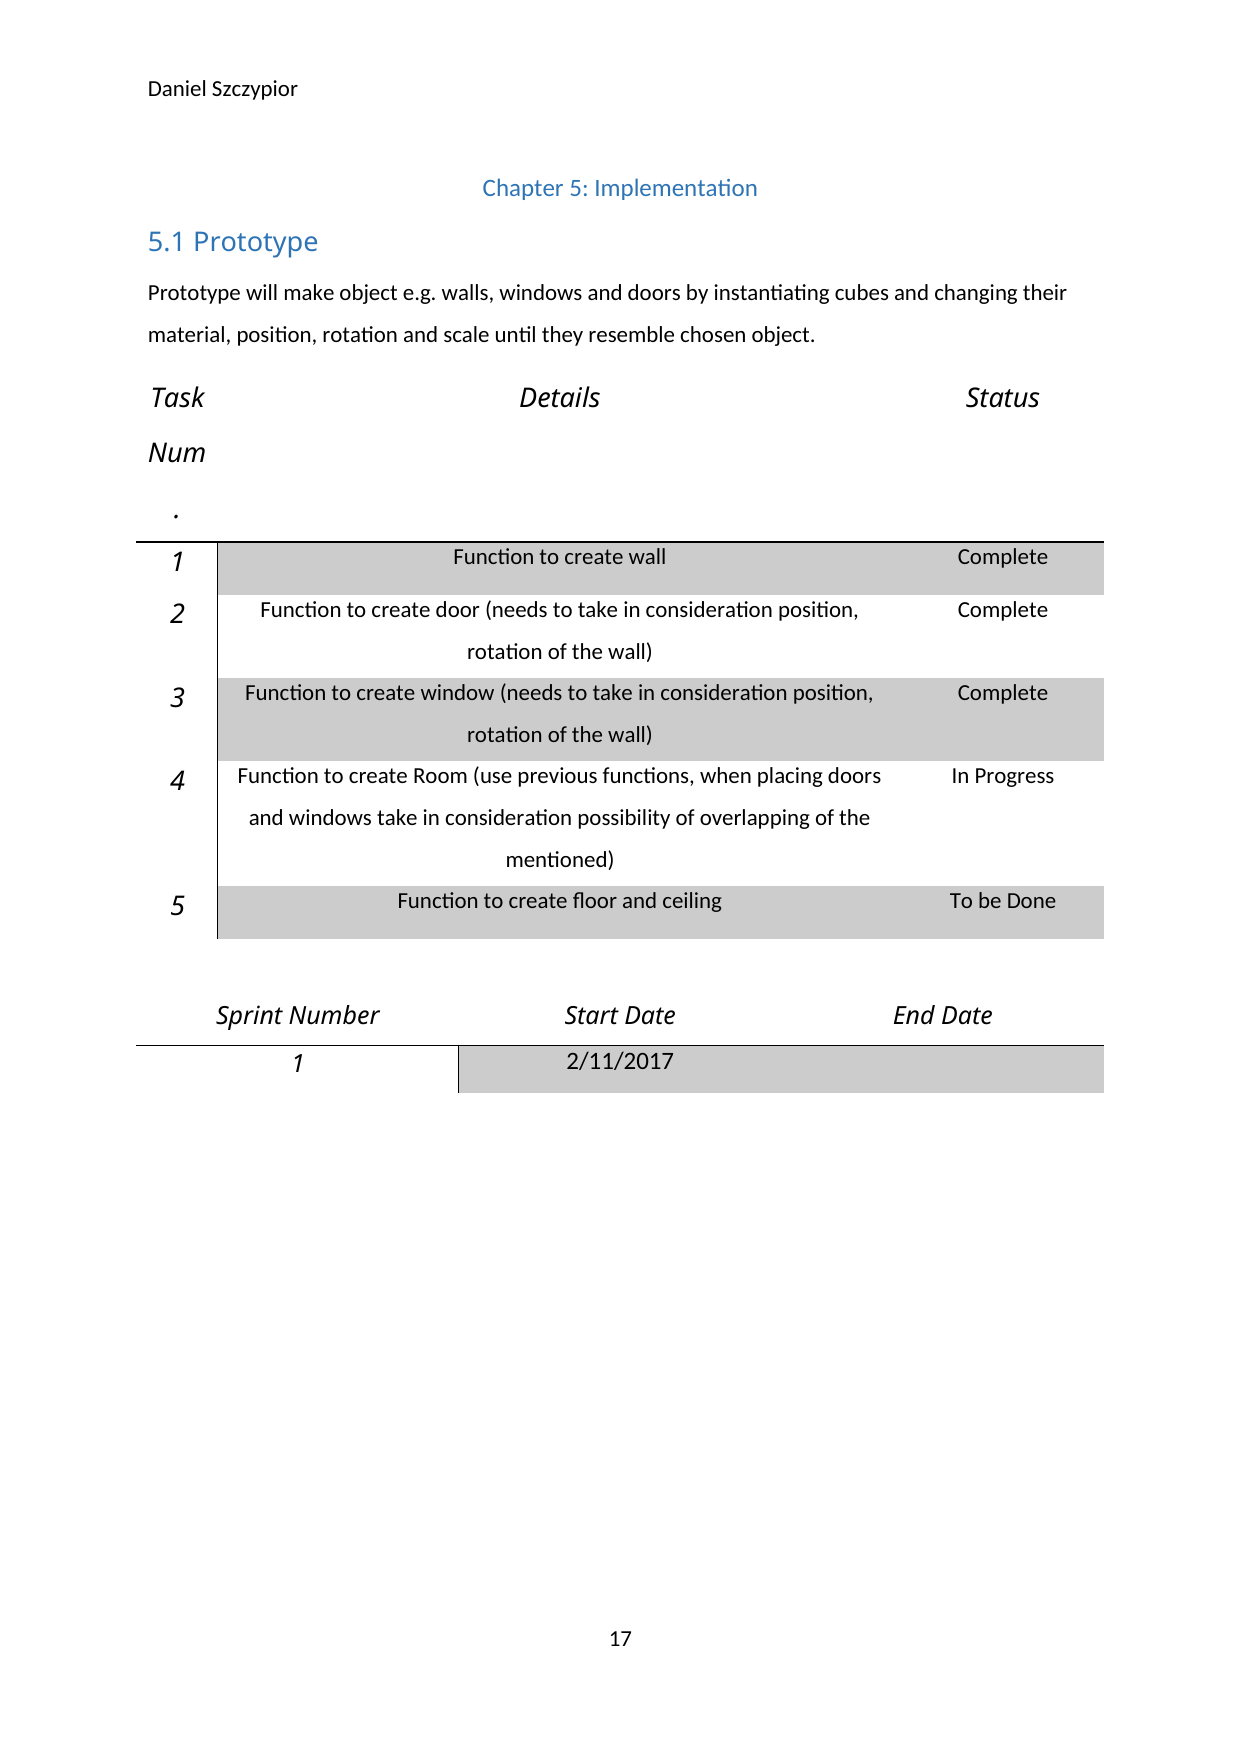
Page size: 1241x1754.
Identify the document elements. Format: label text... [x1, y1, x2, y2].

table_cell Complete [902, 543, 1104, 595]
table_cell To be Done [902, 886, 1104, 939]
subtitle Chapter 5: Implementation [148, 173, 1093, 203]
table_cell 3 [136, 678, 217, 761]
table_header End Date [781, 997, 1104, 1044]
table_cell 2/11/2017 [459, 1046, 781, 1093]
table_cell Function to create Room (use previous functions, when placing doors and windows take in consideration possibility of overlapping of the mentioned) [218, 761, 902, 886]
table_cell 1 [136, 1046, 458, 1093]
table_cell Complete [902, 595, 1104, 678]
table_header Status [902, 379, 1104, 541]
table_header Sprint Number [136, 997, 459, 1044]
table_cell Function to create floor and ceiling [218, 886, 902, 939]
table_header Details [218, 379, 902, 541]
table_cell Complete [902, 678, 1104, 761]
table_cell Function to create door (needs to take in consideration position, rotation of the wall) [218, 595, 902, 678]
table_cell In Progress [902, 761, 1104, 886]
table_cell Function to create window (needs to take in consideration position, rotation of the wall) [218, 678, 902, 761]
table_cell 4 [136, 761, 217, 886]
subtitle 5.1 Prototype [148, 222, 1093, 259]
table_header Start Date [459, 997, 781, 1044]
table_cell Function to create wall [218, 543, 902, 595]
text Prototype will make object e.g. walls, windows and doors by instantiating cubes and changing their material, position, rotation and scale until they resemble chosen object. [148, 278, 1093, 348]
table_cell 2 [136, 595, 217, 678]
table_cell 1 [136, 543, 217, 595]
table_cell 5 [136, 886, 217, 939]
table_cell [781, 1046, 1104, 1093]
table_header Task Num. [136, 379, 218, 541]
